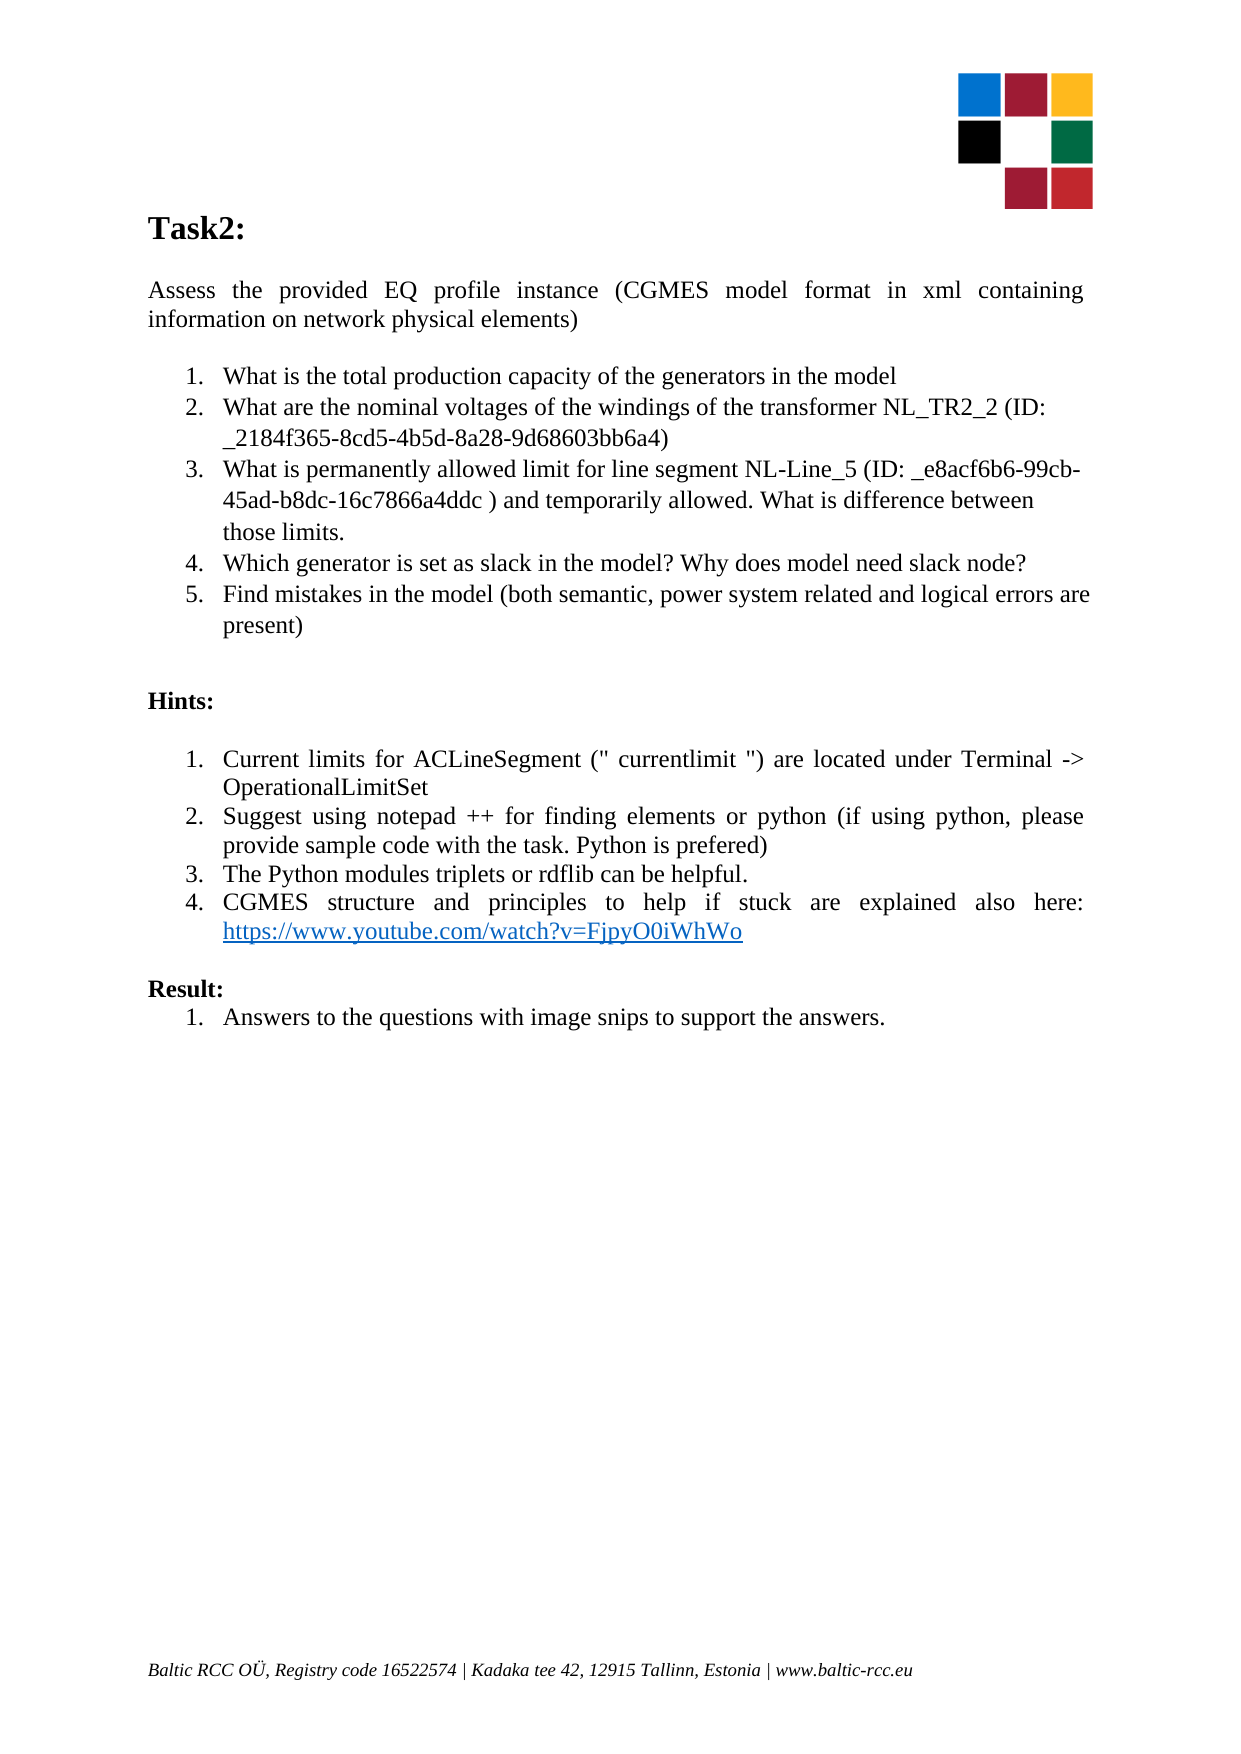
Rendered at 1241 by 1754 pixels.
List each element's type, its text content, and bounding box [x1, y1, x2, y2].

text Task2: [148, 208, 1085, 246]
list What are the nominal voltages of the windings of the transformer NL_TR2_2 (ID: _2184f365-8cd5-4b5d-8a28-9d68603bb6a4) [185, 392, 1093, 452]
picture [958, 73, 1093, 209]
text Assess the provided EQ profile instance (CGMES model format in xml containing information on network physical elements) [148, 275, 1085, 333]
list Which generator is set as slack in the model? Why does model need slack node? [185, 548, 1093, 576]
text Result: [148, 974, 1085, 1002]
list The Python modules triplets or rdflib can be helpful. [185, 859, 1085, 887]
list What is permanently allowed limit for line segment NL-Line_5 (ID: _e8acf6b6-99cb-45ad-b8dc-16c7866a4ddc ) and temporarily allowed. What is difference between those limits. [185, 454, 1093, 545]
text Hints: [148, 686, 1085, 715]
list Find mistakes in the model (both semantic, power system related and logical errors are present) [185, 579, 1093, 638]
list Suggest using notepad ++ for finding elements or python (if using python, please provide sample code with the task. Python is prefered) [185, 801, 1085, 859]
list Current limits for ACLineSegment (" currentlimit ") are located under Terminal -> OperationalLimitSet [185, 744, 1085, 801]
list What is the total production capacity of the generators in the model [185, 361, 1093, 390]
list CGMES structure and principles to help if stuck are explained also here: https://www.youtube.com/watch?v=FjpyO0iWhWo [185, 887, 1085, 945]
list Answers to the questions with image snips to support the answers. [185, 1002, 1085, 1031]
